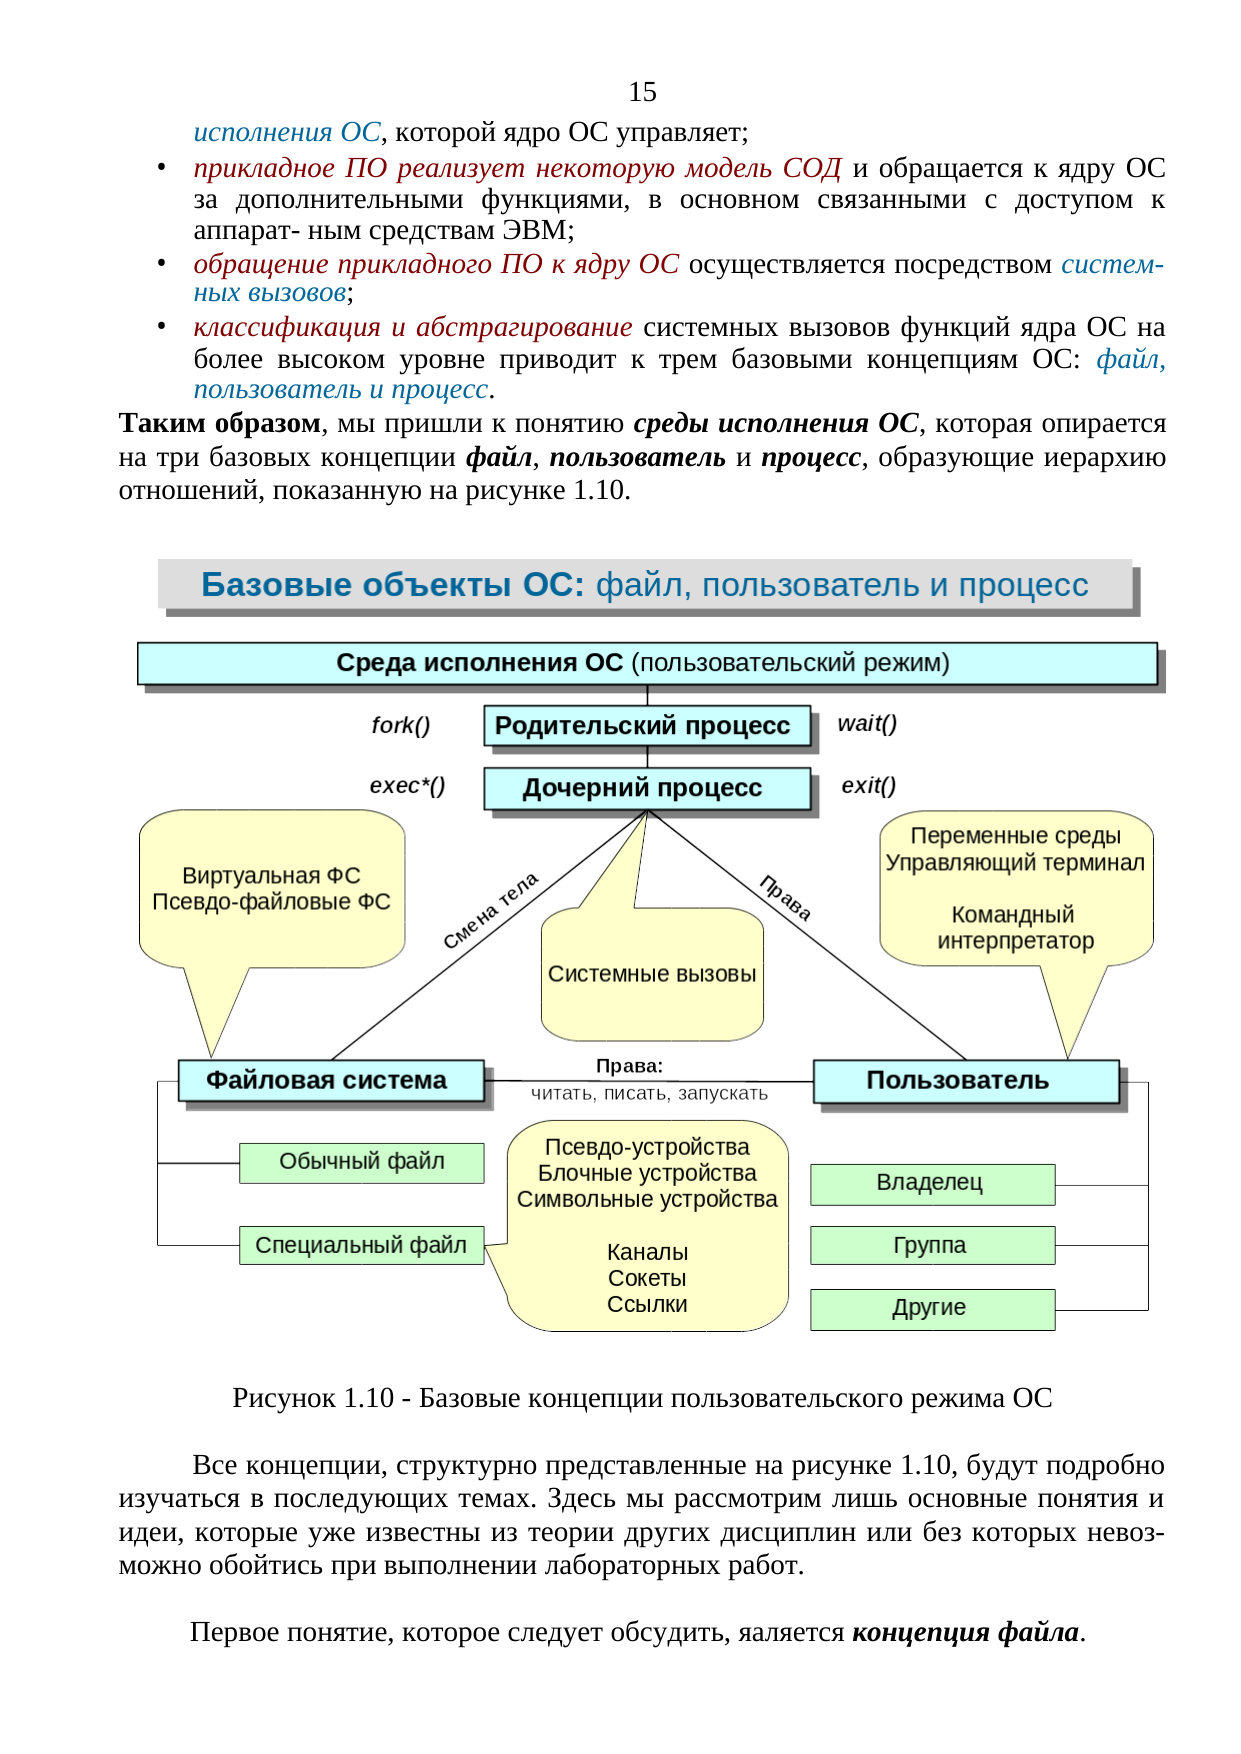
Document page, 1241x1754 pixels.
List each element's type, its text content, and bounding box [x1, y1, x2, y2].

list прикладное ПО реализует некоторую модель СОД и обращается к ядру ОС за дополнительными функциями, в основном связанными с доступом к аппарат- ным средствам ЭВМ; [156, 148, 1166, 246]
list обращение прикладного ПО к ядру ОС осуществляется посредством систем- ных вызовов; [156, 247, 1164, 308]
text Первое понятие, которое следует обсудить, яаляется концепция файла. [166, 1614, 1109, 1648]
list классификация и абстрагирование системных вызовов функций ядра ОС на более высоком уровне приводит к трем базовыми концепциям ОС: файл, пользователь и процесс. [156, 308, 1166, 405]
text Рисунок 1.10 - Базовые концепции пользовательского режима ОС [166, 1380, 1119, 1413]
text исполнения ОС, которой ядро ОС управляет; [193, 117, 1221, 148]
text Таким образом, мы пришли к понятию среды исполнения ОС, которая опирается на три базовых концепции файл, пользователь и процесс, образующие иерархию отношений, показанную на рисунке 1.10. [118, 405, 1167, 506]
picture [137, 558, 1167, 1332]
text Все концепции, структурно представленные на рисунке 1.10, будут подробно изучаться в последующих темах. Здесь мы рассмотрим лишь основные понятия и идеи, которые уже известны из теории других дисциплин или без которых невоз- можно обойтись при выполнении лабораторных работ. [118, 1447, 1166, 1581]
